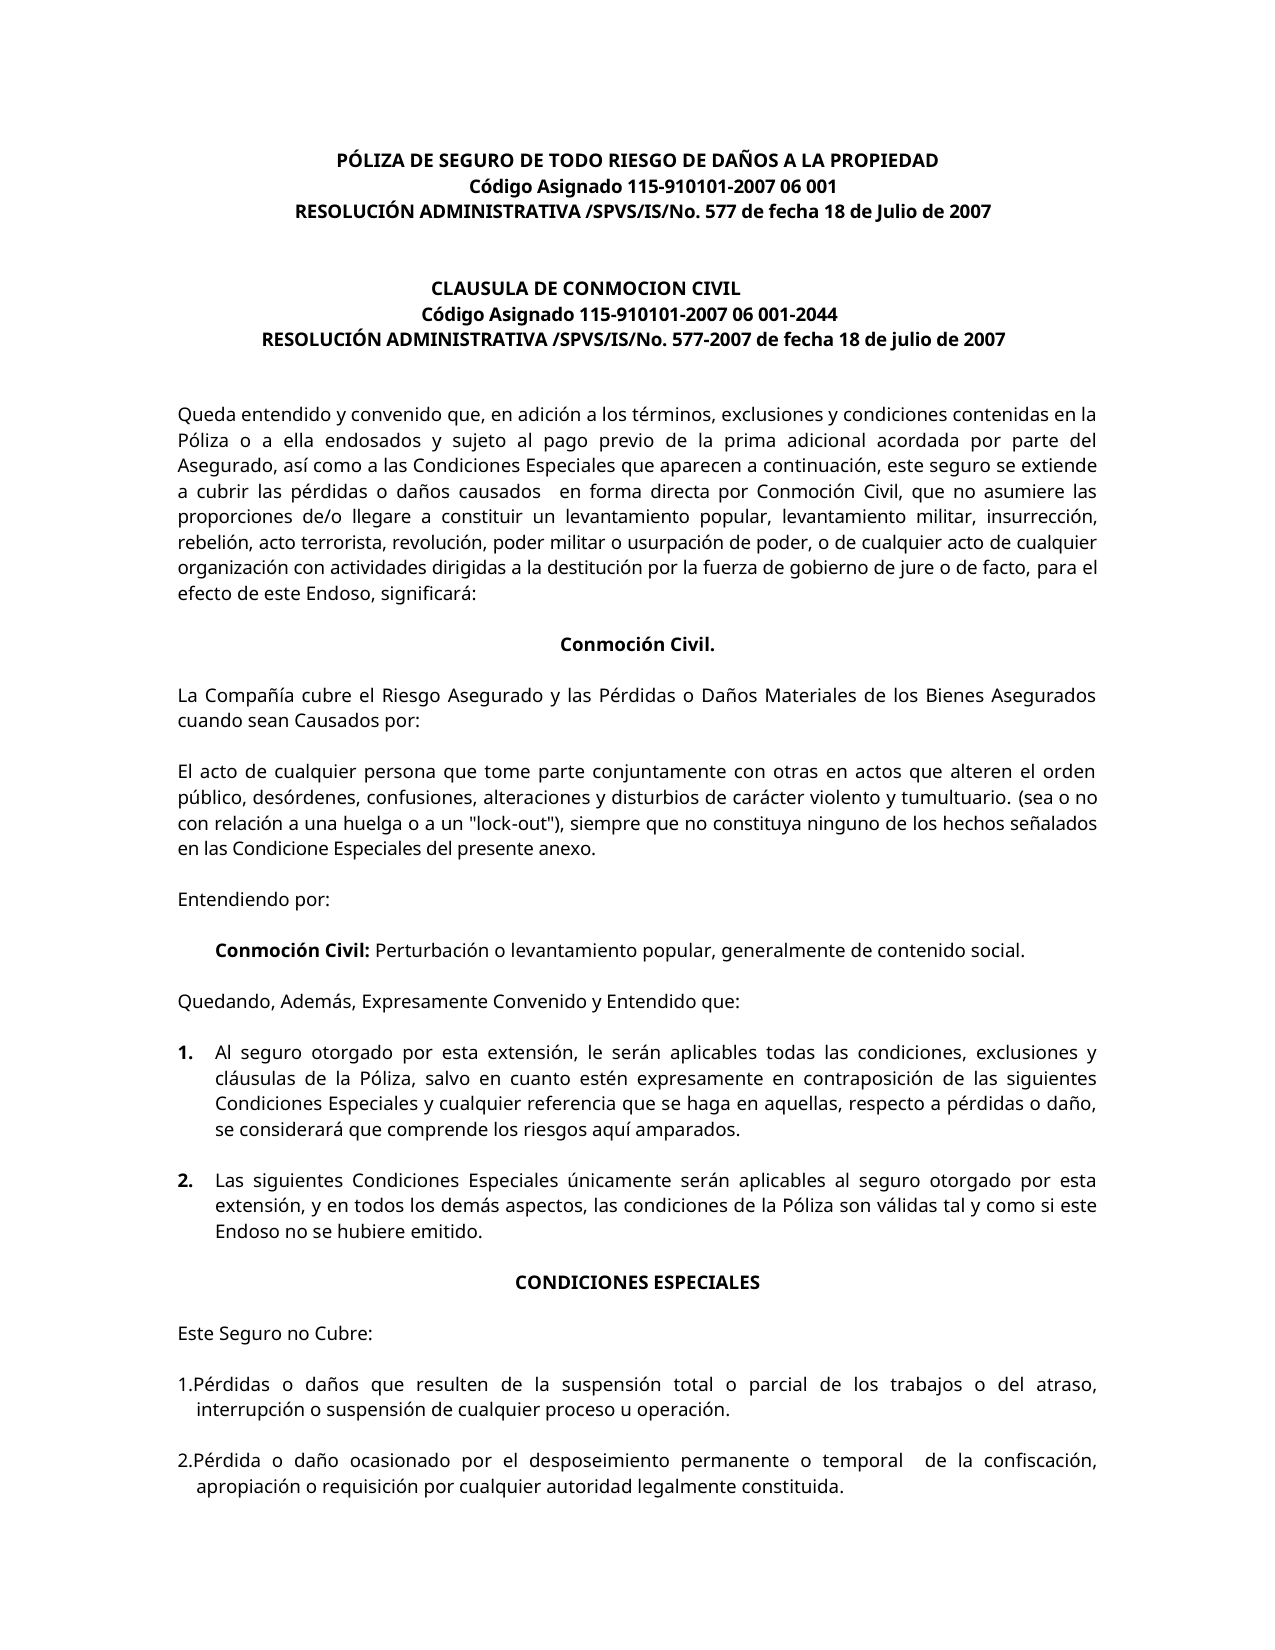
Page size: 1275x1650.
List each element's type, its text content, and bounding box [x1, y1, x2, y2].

text Este Seguro no Cubre: [177, 1320, 1098, 1346]
text Entendiendo por: [177, 886, 1098, 912]
text RESOLUCIÓN ADMINISTRATIVA /SPVS/IS/No. 577-2007 de fecha 18 de julio de 2007 [177, 326, 1098, 352]
list Al seguro otorgado por esta extensión, le serán aplicables todas las condiciones, exclusiones y cláusulas de la Póliza, salvo en cuanto estén expresamente en contraposición de las siguientes Condiciones Especiales y cualquier referencia que se haga en aquellas, respecto a pérdidas o daño, se considerará que comprende los riesgos aquí amparados. [177, 1039, 1098, 1142]
text PÓLIZA DE SEGURO DE TODO RIESGO DE DAÑOS A LA PROPIEDAD [177, 148, 1098, 173]
text Código Asignado 115-910101-2007 06 001 [469, 173, 1098, 199]
text Quedando, Además, Expresamente Convenido y Entendido que: [177, 988, 1098, 1014]
text CLAUSULA DE CONMOCION CIVIL [177, 275, 1098, 301]
text Queda entendido y convenido que, en adición a los términos, exclusiones y condiciones contenidas en la Póliza o a ella endosados y sujeto al pago previo de la prima adicional acordada por parte del Asegurado, así como a las Condiciones Especiales que aparecen a continuación, este seguro se extiende a cubrir las pérdidas o daños causados en forma directa por Conmoción Civil, que no asumiere las proporciones de/o llegare a constituir un levantamiento popular, levantamiento militar, insurrección, rebelión, acto terrorista, revolución, poder militar o usurpación de poder, o de cualquier acto de cualquier organización con actividades dirigidas a la destitución por la fuerza de gobierno de jure o de facto, para el efecto de este Endoso, significará: [177, 401, 1098, 606]
text La Compañía cubre el Riesgo Asegurado y las Pérdidas o Daños Materiales de los Bienes Asegurados cuando sean Causados por: [177, 682, 1098, 733]
text CONDICIONES ESPECIALES [177, 1269, 1098, 1295]
text Conmoción Civil. [177, 631, 1098, 657]
text Conmoción Civil: Perturbación o levantamiento popular, generalmente de contenido social. [215, 937, 1098, 963]
list Las siguientes Condiciones Especiales únicamente serán aplicables al seguro otorgado por esta extensión, y en todos los demás aspectos, las condiciones de la Póliza son válidas tal y como si este Endoso no se hubiere emitido. [177, 1167, 1098, 1244]
list Pérdidas o daños que resulten de la suspensión total o parcial de los trabajos o del atraso, interrupción o suspensión de cualquier proceso u operación. [177, 1371, 1098, 1422]
text El acto de cualquier persona que tome parte conjuntamente con otras en actos que alteren el orden público, desórdenes, confusiones, alteraciones y disturbios de carácter violento y tumultuario. (sea o no con relación a una huelga o a un "lock-out"), siempre que no constituya ninguno de los hechos señalados en las Condicione Especiales del presente anexo. [177, 759, 1098, 861]
text Código Asignado 115-910101-2007 06 001-2044 [402, 301, 1098, 326]
list Pérdida o daño ocasionado por el desposeimiento permanente o temporal de la confiscación, apropiación o requisición por cualquier autoridad legalmente constituida. [177, 1448, 1098, 1499]
text RESOLUCIÓN ADMINISTRATIVA /SPVS/IS/No. 577 de fecha 18 de Julio de 2007 [244, 199, 1098, 224]
